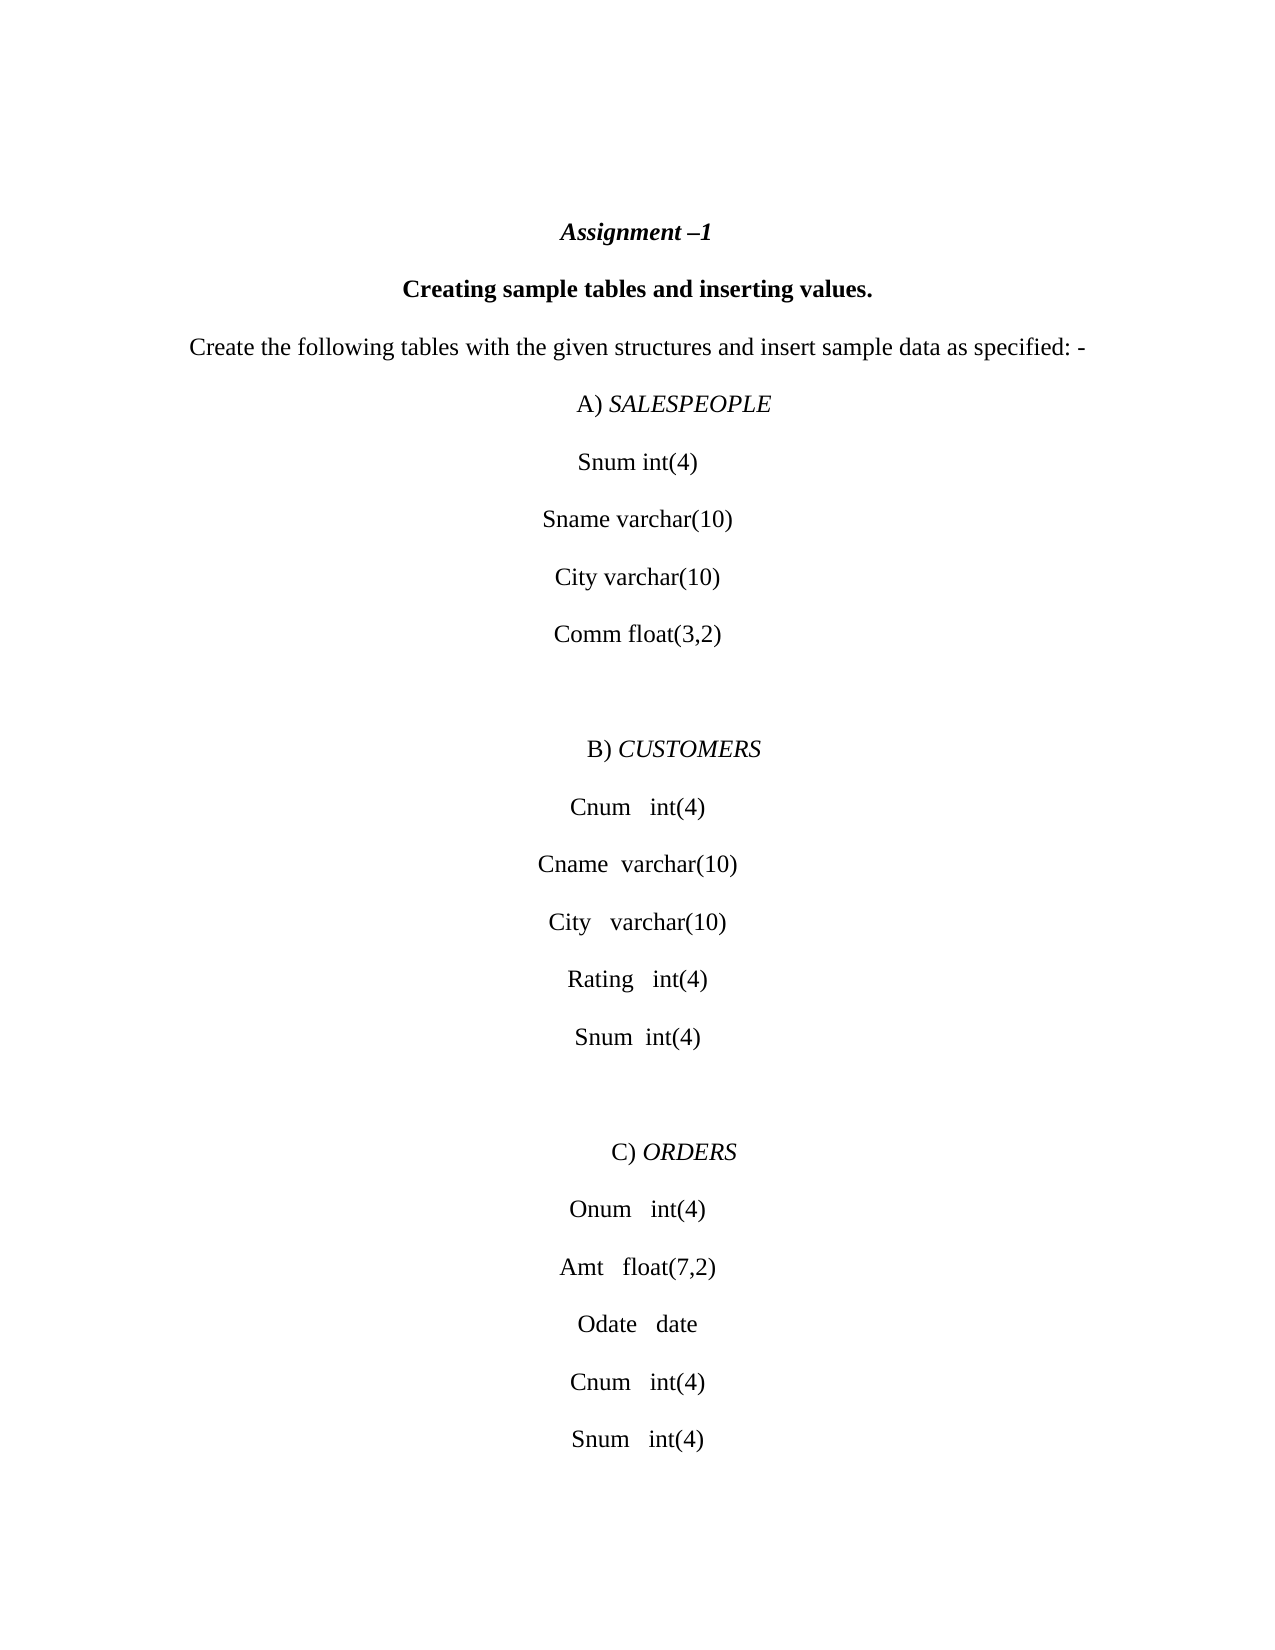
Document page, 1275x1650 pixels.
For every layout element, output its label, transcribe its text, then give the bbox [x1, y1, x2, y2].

text Cnum int(4) [150, 792, 1125, 821]
text Cnum int(4) [150, 1367, 1125, 1396]
list A) SALESPEOPLE [150, 389, 1125, 418]
text Snum int(4) [150, 1424, 1125, 1453]
text Onum int(4) [150, 1194, 1125, 1223]
list C) ORDERS [150, 1137, 1125, 1166]
text Cname varchar(10) [150, 849, 1125, 878]
text Sname varchar(10) [150, 504, 1125, 533]
text Snum int(4) [150, 447, 1125, 476]
text Rating int(4) [150, 964, 1125, 993]
text Assignment –1 [150, 217, 1125, 246]
text City varchar(10) [150, 907, 1125, 936]
text Comm float(3,2) [150, 619, 1125, 648]
text Creating sample tables and inserting values. [150, 274, 1125, 303]
text City varchar(10) [150, 562, 1125, 591]
text Create the following tables with the given structures and insert sample data as specified: - [150, 332, 1125, 361]
list B) CUSTOMERS [150, 734, 1125, 763]
text Amt float(7,2) [150, 1252, 1125, 1281]
text Odate date [150, 1309, 1125, 1338]
text Snum int(4) [150, 1022, 1125, 1051]
